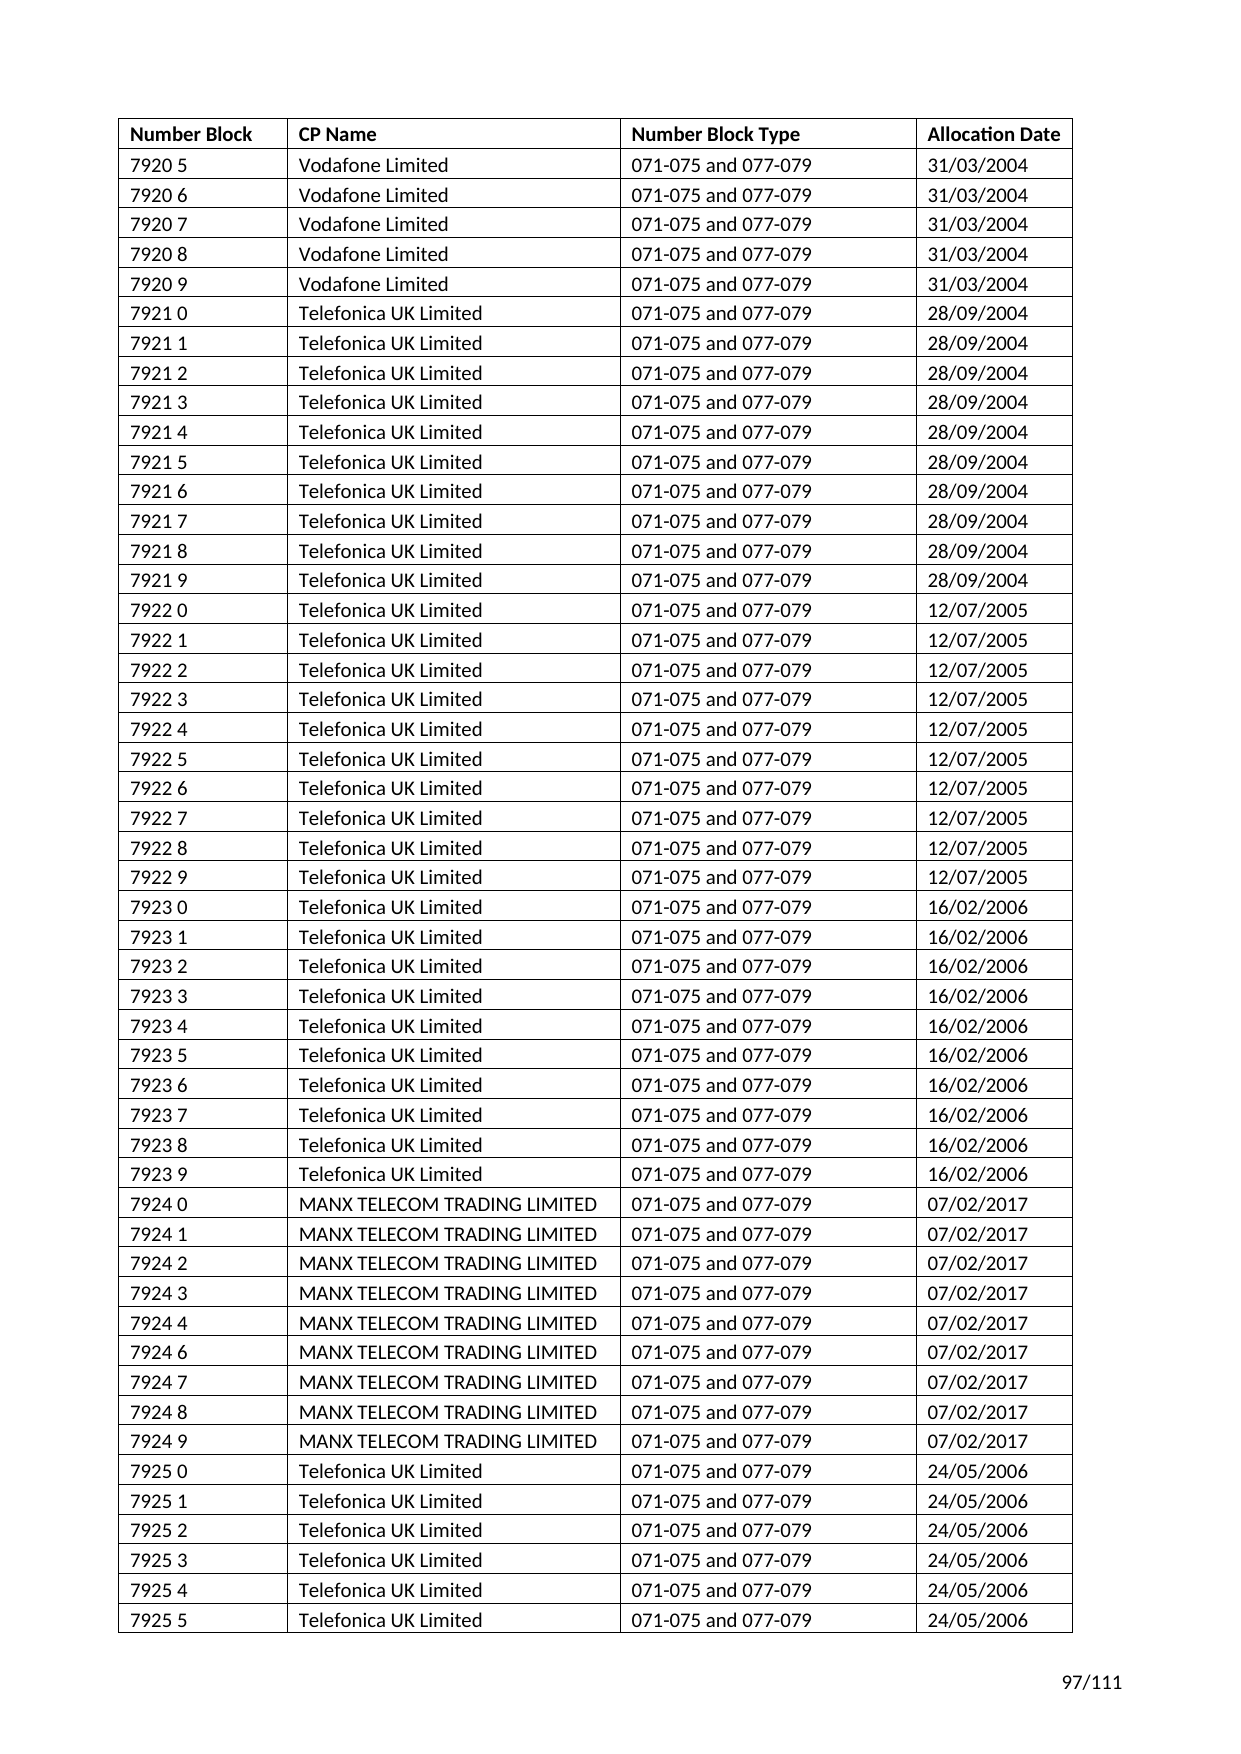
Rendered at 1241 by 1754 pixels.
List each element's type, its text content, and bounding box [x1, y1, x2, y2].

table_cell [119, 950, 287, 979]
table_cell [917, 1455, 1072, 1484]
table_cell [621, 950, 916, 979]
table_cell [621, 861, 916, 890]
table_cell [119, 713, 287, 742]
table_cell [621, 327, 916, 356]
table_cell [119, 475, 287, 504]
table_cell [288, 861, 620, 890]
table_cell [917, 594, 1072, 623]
table_header Number Block [119, 119, 287, 148]
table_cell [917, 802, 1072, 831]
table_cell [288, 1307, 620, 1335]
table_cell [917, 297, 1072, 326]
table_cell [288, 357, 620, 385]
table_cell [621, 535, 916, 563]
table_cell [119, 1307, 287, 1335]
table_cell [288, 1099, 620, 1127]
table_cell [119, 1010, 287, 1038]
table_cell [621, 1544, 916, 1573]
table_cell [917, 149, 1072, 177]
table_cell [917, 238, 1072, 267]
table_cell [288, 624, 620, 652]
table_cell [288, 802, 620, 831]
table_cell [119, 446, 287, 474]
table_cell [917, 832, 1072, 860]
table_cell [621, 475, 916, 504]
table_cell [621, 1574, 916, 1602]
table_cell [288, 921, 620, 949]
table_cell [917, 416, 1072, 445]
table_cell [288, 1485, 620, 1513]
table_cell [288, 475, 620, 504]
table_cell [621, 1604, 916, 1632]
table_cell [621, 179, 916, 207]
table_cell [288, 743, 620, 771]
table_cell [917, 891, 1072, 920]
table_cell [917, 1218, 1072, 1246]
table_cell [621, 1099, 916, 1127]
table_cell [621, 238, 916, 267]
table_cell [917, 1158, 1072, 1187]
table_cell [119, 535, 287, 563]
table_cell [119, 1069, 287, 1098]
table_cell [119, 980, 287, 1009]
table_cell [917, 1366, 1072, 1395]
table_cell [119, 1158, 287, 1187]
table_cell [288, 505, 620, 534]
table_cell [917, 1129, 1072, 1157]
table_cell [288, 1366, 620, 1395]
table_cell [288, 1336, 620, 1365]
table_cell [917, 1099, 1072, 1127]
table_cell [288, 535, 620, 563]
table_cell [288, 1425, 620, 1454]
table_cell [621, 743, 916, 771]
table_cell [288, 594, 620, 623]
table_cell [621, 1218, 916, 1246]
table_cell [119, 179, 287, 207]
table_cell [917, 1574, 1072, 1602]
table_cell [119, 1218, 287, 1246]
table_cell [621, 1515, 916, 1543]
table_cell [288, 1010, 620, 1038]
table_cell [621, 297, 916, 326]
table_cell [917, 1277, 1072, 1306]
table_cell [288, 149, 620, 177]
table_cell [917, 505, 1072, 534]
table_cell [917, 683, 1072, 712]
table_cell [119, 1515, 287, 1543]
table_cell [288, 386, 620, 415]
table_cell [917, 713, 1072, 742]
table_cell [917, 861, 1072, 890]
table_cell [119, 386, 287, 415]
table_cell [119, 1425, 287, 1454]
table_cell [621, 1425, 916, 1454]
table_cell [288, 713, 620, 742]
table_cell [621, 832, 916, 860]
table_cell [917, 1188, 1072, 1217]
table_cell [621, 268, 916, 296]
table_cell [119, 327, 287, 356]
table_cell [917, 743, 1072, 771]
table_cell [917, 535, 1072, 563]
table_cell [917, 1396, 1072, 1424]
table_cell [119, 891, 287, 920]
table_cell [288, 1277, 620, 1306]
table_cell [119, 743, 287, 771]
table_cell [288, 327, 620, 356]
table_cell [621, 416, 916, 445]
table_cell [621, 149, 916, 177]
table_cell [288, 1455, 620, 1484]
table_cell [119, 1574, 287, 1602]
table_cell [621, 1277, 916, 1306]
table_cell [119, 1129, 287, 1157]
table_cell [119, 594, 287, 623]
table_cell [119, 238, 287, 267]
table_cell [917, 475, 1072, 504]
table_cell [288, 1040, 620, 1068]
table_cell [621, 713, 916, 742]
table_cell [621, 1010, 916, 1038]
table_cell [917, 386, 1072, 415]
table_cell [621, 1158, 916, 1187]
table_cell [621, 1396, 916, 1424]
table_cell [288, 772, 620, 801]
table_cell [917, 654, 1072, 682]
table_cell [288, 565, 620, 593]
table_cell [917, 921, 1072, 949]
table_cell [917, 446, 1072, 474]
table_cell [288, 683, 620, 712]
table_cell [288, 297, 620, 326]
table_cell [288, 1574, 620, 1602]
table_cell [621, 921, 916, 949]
table_header CP Name [288, 119, 620, 148]
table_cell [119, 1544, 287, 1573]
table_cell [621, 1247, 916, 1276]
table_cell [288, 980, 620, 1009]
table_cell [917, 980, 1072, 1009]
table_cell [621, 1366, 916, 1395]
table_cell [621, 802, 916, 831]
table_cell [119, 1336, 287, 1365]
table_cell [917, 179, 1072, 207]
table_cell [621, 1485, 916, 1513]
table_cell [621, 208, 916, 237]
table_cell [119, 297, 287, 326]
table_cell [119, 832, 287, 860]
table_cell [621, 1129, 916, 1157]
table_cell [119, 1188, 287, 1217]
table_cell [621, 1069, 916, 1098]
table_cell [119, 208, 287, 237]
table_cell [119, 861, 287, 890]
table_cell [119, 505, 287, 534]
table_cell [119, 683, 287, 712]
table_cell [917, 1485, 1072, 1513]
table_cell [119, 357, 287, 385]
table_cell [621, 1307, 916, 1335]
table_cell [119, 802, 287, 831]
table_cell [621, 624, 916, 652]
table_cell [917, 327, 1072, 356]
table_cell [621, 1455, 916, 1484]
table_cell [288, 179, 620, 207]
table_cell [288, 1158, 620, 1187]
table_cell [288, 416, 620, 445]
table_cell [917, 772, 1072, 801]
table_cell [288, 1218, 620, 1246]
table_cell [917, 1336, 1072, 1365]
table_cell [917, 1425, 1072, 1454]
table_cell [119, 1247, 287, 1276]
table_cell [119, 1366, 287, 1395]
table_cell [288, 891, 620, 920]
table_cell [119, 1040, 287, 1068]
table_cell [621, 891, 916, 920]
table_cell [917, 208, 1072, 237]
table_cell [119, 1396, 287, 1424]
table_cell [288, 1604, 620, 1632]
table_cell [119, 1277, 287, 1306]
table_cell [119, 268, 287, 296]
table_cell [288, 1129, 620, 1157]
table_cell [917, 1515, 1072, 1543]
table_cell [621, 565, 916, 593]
table_header Allocation Date [917, 119, 1072, 148]
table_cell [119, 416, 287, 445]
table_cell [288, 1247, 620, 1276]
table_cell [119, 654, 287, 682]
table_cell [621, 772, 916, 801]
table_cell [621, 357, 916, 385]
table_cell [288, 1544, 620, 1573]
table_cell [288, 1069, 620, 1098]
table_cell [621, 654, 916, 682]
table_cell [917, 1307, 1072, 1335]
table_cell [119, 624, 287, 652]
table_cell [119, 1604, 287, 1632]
table_header Number Block Type [621, 119, 916, 148]
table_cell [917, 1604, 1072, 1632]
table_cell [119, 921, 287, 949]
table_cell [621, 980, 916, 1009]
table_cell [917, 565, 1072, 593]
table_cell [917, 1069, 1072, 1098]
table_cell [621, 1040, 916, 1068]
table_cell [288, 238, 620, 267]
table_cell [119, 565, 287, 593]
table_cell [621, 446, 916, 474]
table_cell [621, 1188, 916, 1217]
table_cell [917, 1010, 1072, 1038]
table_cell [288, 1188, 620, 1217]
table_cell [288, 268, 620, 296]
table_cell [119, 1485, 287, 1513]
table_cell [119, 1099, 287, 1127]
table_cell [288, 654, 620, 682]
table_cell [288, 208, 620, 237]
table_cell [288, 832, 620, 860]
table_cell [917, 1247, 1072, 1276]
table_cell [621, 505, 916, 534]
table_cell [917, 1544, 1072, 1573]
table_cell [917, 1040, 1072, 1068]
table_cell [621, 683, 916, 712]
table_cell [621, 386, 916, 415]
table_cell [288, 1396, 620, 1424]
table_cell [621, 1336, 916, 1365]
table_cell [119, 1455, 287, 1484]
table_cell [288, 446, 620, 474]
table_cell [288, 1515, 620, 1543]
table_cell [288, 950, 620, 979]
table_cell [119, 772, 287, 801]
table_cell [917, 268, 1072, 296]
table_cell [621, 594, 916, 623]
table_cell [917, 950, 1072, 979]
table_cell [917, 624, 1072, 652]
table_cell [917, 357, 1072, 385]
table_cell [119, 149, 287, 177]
